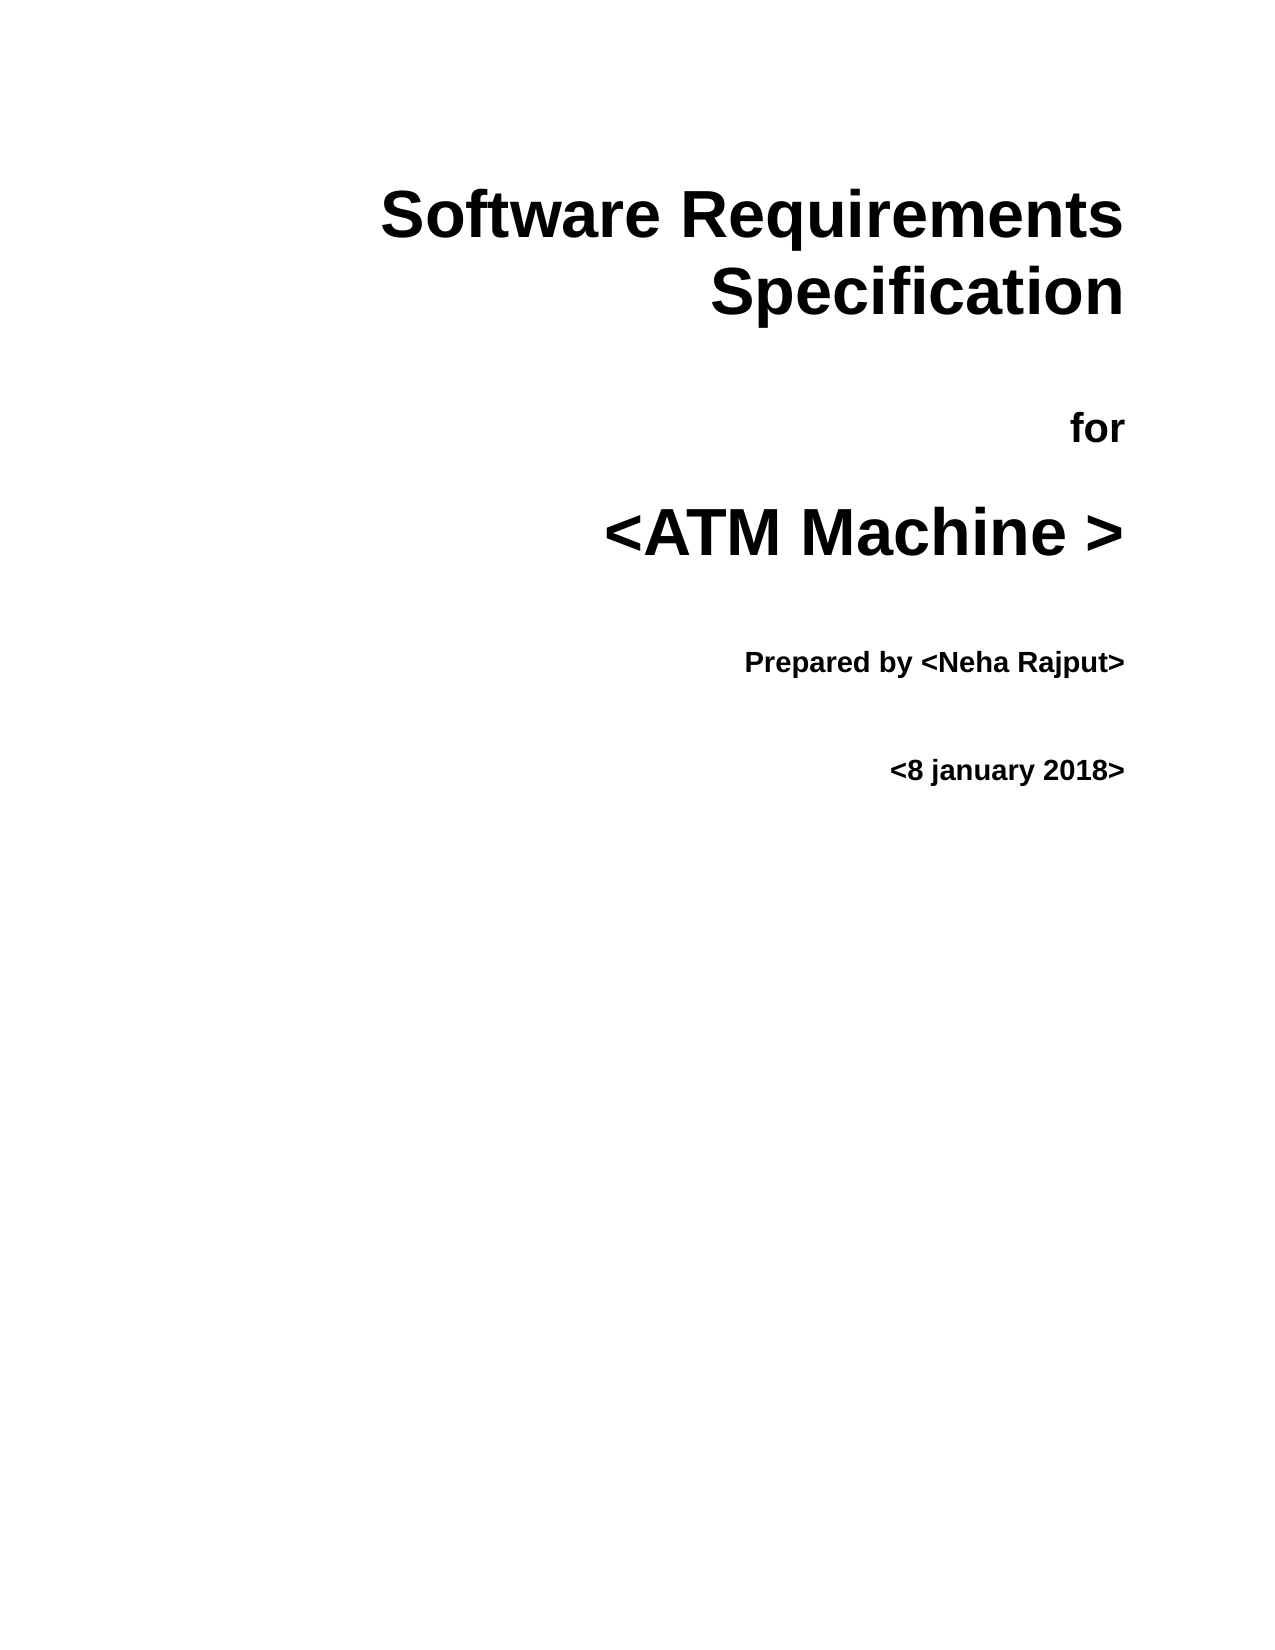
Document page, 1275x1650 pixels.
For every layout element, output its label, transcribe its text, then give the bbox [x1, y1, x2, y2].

text <8 january 2018> [150, 753, 1125, 787]
title for [150, 403, 1125, 451]
title Software Requirements Specification [150, 175, 1125, 328]
text Prepared by <Neha Rajput> [150, 644, 1125, 678]
title <ATM Machine > [150, 493, 1125, 569]
